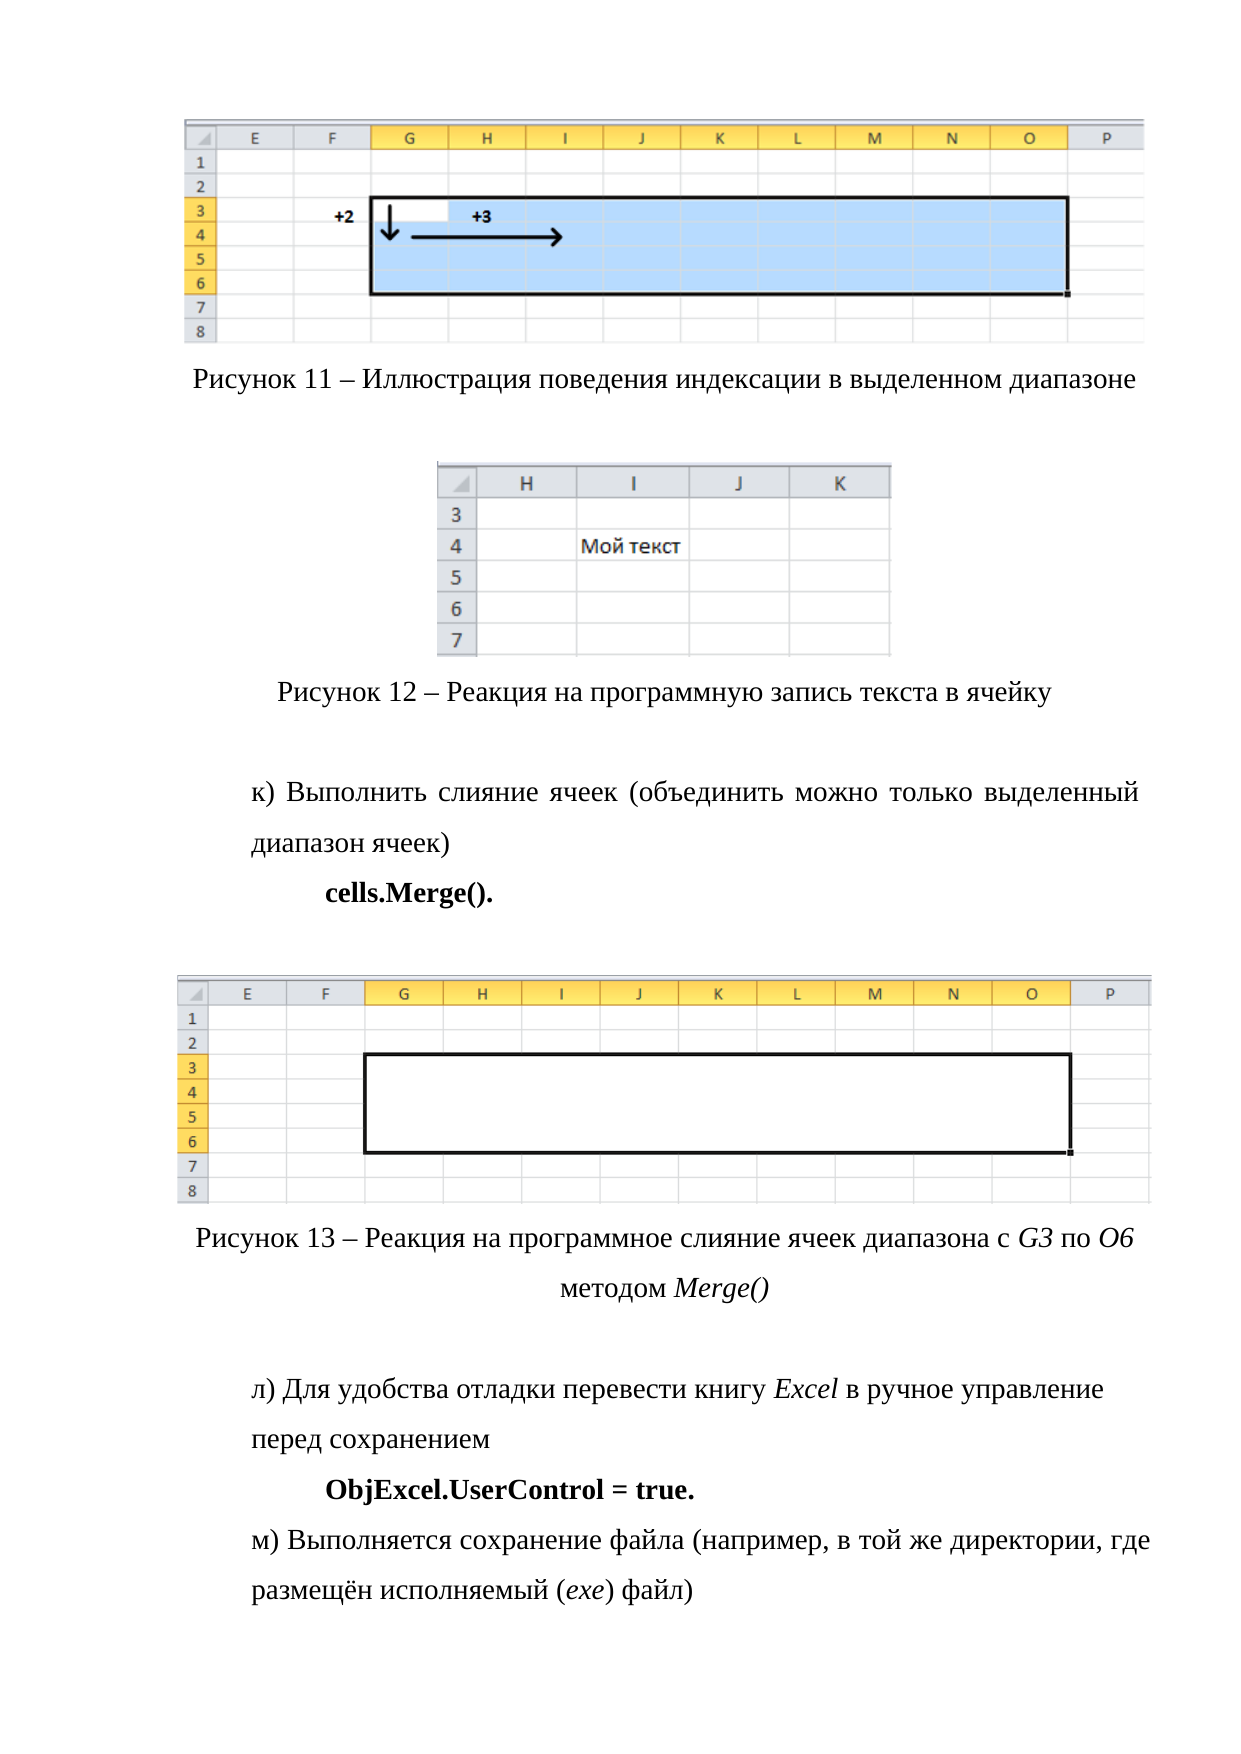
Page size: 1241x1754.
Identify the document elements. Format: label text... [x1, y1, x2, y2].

text к) Выполнить слияние ячеек (объединить можно только выделенный диапазон ячеек) [177, 774, 1152, 858]
picture [437, 461, 892, 657]
text ObjExcel.UserControl = true. [177, 1472, 1152, 1505]
picture [177, 975, 1152, 1204]
text л) Для удобства отладки перевести книгу Excel в ручное управление перед сохранением [251, 1371, 1152, 1455]
picture [177, 118, 1152, 345]
text Рисунок 13 – Реакция на программное слияние ячеек диапазона с G3 по O6 методом Merge() [177, 1220, 1152, 1304]
text Рисунок 11 – Иллюстрация поведения индексации в выделенном диапазоне [177, 361, 1152, 394]
text м) Выполняется сохранение файла (например, в той же директории, где размещён исполняемый (exe) файл) [177, 1522, 1152, 1606]
text cells.Merge(). [177, 875, 1152, 908]
text Рисунок 12 – Реакция на программную запись текста в ячейку [177, 674, 1152, 707]
